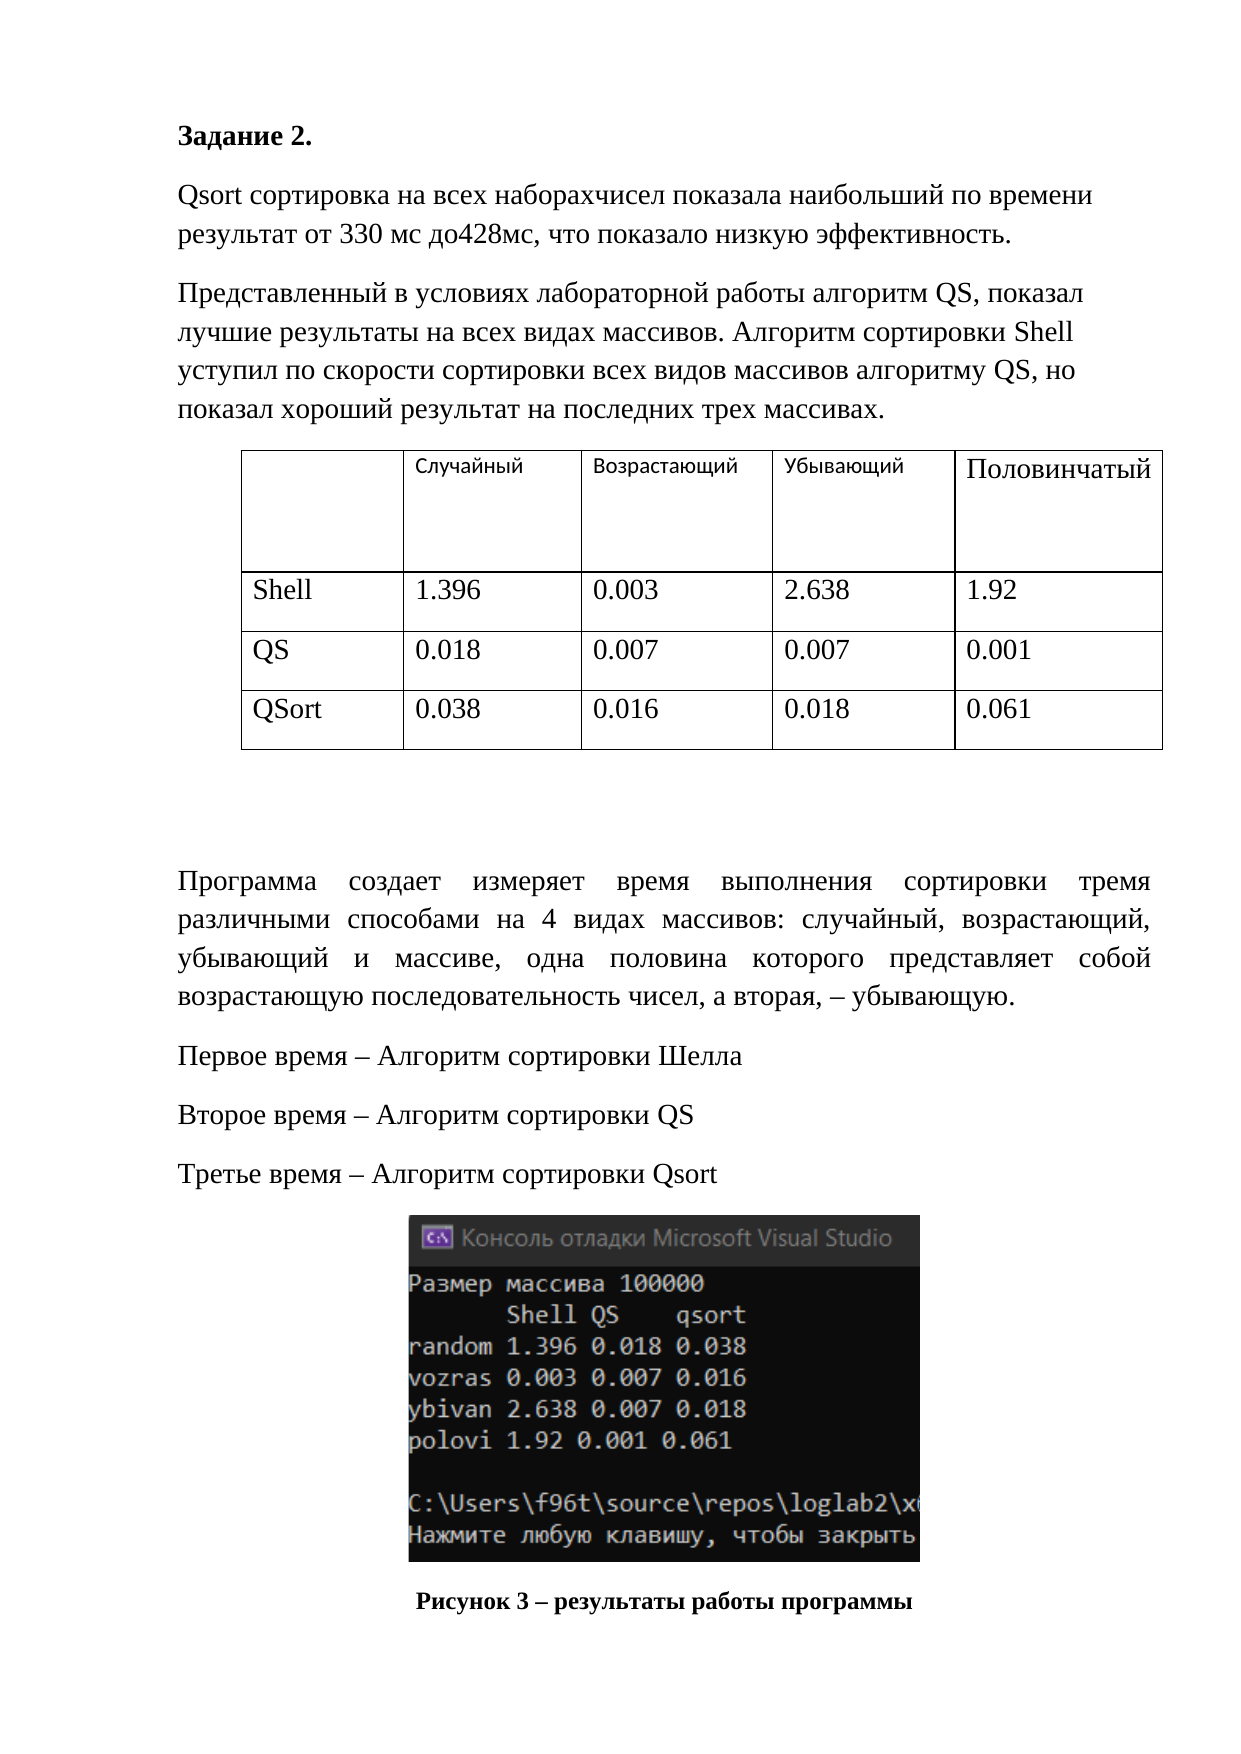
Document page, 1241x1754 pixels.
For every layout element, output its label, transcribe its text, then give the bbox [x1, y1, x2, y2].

table_cell 0.018 [404, 632, 581, 690]
table_cell QSort [242, 691, 403, 749]
text Второе время – Алгоритм сортировки QS [177, 1097, 1152, 1131]
table_cell 0.061 [956, 691, 1162, 749]
text Представленный в условиях лабораторной работы алгоритм QS, показал лучшие результаты на всех видах массивов. Алгоритм сортировки Shell уступил по скорости сортировки всех видов массивов алгоритму QS, но показал хороший результат на последних трех массивах. [177, 275, 1152, 424]
table_header Половинчатый [956, 451, 1162, 571]
table_cell 0.038 [404, 691, 581, 749]
table_cell 0.007 [773, 632, 954, 690]
picture [408, 1215, 920, 1562]
text Первое время – Алгоритм сортировки Шелла [177, 1038, 1152, 1071]
text Третье время – Алгоритм сортировки Qsort [177, 1156, 1152, 1190]
table_cell 1.92 [956, 573, 1162, 631]
table_header Случайный [404, 451, 581, 571]
table_cell 0.018 [773, 691, 954, 749]
table_cell 0.001 [956, 632, 1162, 690]
table_cell 0.003 [582, 573, 772, 631]
text Qsort сортировка на всех наборахчисел показала наибольший по времени результат от 330 мс до428мс, что показало низкую эффективность. [177, 177, 1152, 249]
text Задание 2. [177, 118, 1152, 152]
text Программа создает измеряет время выполнения сортировки тремя различными способами на 4 видах массивов: случайный, возрастающий, убывающий и массиве, одна половина которого представляет собой возрастающую последовательность чисел, а вторая, – убывающую. [177, 863, 1152, 1012]
table_header Возрастающий [582, 451, 772, 571]
table_header Убывающий [773, 451, 954, 571]
table_cell Shell [242, 573, 403, 631]
table_cell 0.007 [582, 632, 772, 690]
text Рисунок 3 – результаты работы программы [177, 1586, 1152, 1615]
table_header [242, 451, 403, 571]
table_cell QS [242, 632, 403, 690]
table_cell 1.396 [404, 573, 581, 631]
table_cell 0.016 [582, 691, 772, 749]
table_cell 2.638 [773, 573, 954, 631]
